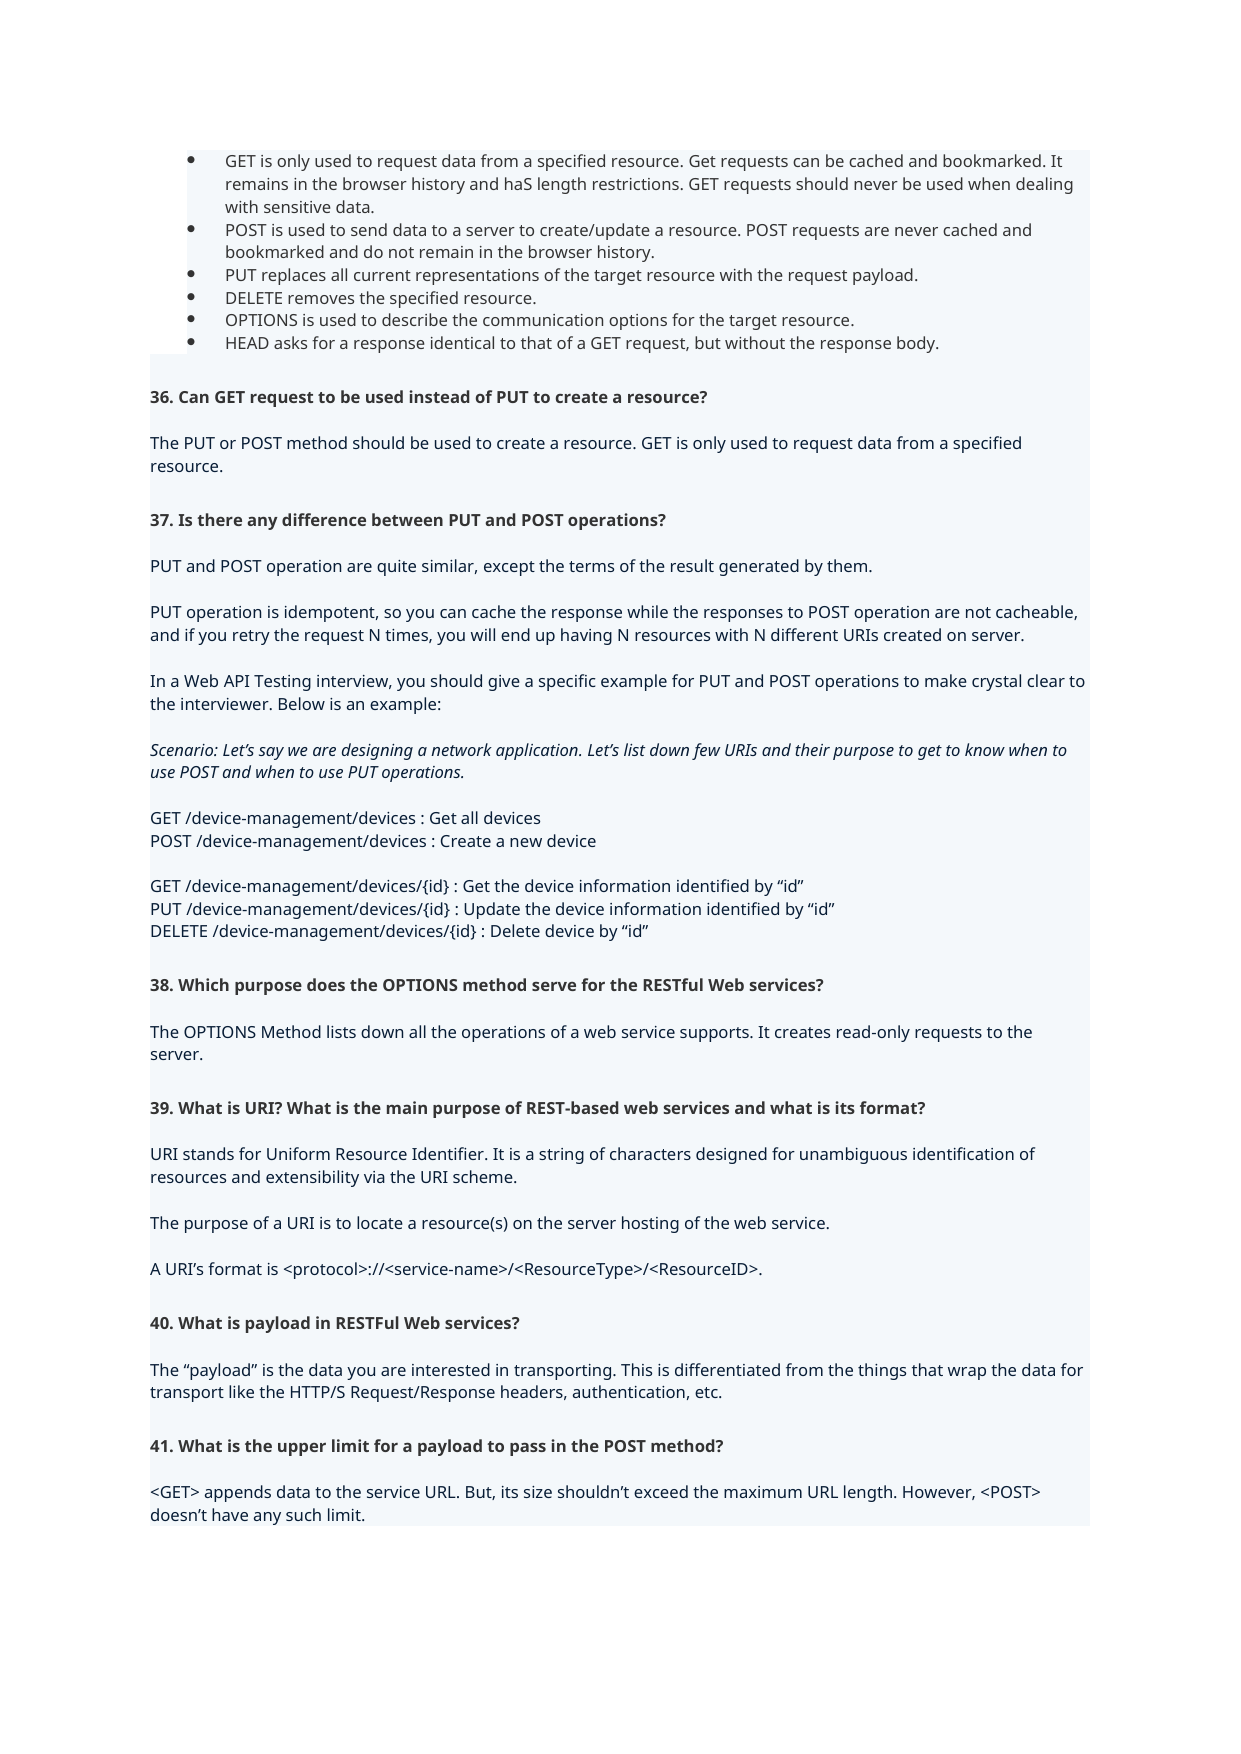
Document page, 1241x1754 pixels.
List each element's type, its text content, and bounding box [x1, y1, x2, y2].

text 36. Can GET request to be used instead of PUT to create a resource? [150, 386, 1090, 408]
text URI stands for Uniform Resource Identifier. It is a string of characters designed for unambiguous identification of resources and extensibility via the URI scheme. [150, 1143, 1090, 1188]
list DELETE removes the specified resource. [187, 286, 1090, 309]
text PUT and POST operation are quite similar, except the terms of the result generated by them. [150, 554, 1090, 577]
text PUT operation is idempotent, so you can cache the response while the responses to POST operation are not cacheable, and if you retry the request N times, you will end up having N resources with N different URIs created on server. [150, 601, 1090, 646]
list HEAD asks for a response identical to that of a GET request, but without the response body. [187, 332, 1090, 354]
text The OPTIONS Method lists down all the operations of a web service supports. It creates read-only requests to the server. [150, 1020, 1090, 1066]
list PUT replaces all current representations of the target resource with the request payload. [187, 263, 1090, 286]
text The “payload” is the data you are interested in transporting. This is differentiated from the things that wrap the data for transport like the HTTP/S Request/Response headers, authentication, etc. [150, 1358, 1090, 1403]
text 37. Is there any difference between PUT and POST operations? [150, 508, 1090, 531]
text 38. Which purpose does the OPTIONS method serve for the RESTful Web services? [150, 974, 1090, 997]
text The PUT or POST method should be used to create a resource. GET is only used to request data from a specified resource. [150, 432, 1090, 477]
list GET is only used to request data from a specified resource. Get requests can be cached and bookmarked. It remains in the browser history and haS length restrictions. GET requests should never be used when dealing with sensitive data. [187, 150, 1090, 218]
text Scenario: Let’s say we are designing a network application. Let’s list down few URIs and their purpose to get to know when to use POST and when to use PUT operations. GET /device-management/devices : Get all devices POST /device-management/devices : Create a new device GET /device-management/devices/{id} : Get the device information identified by “id” PUT /device-management/devices/{id} : Update the device information identified by “id” DELETE /device-management/devices/{id} : Delete device by “id” [150, 738, 1090, 943]
text The purpose of a URI is to locate a resource(s) on the server hosting of the web service. [150, 1212, 1090, 1234]
text <GET> appends data to the service URL. But, its size shouldn’t exceed the maximum URL length. However, <POST> doesn’t have any such limit. [150, 1481, 1090, 1526]
text 41. What is the upper limit for a payload to pass in the POST method? [150, 1435, 1090, 1457]
text 39. What is URI? What is the main purpose of REST-based web services and what is its format? [150, 1097, 1090, 1119]
list OPTIONS is used to describe the communication options for the target resource. [187, 309, 1090, 332]
text In a Web API Testing interview, you should give a specific example for PUT and POST operations to make crystal clear to the interviewer. Below is an example: [150, 669, 1090, 715]
list POST is used to send data to a server to create/update a resource. POST requests are never cached and bookmarked and do not remain in the browser history. [187, 218, 1090, 263]
text A URI’s format is <protocol>://<service-name>/<ResourceType>/<ResourceID>. [150, 1258, 1090, 1281]
text 40. What is payload in RESTFul Web services? [150, 1312, 1090, 1335]
